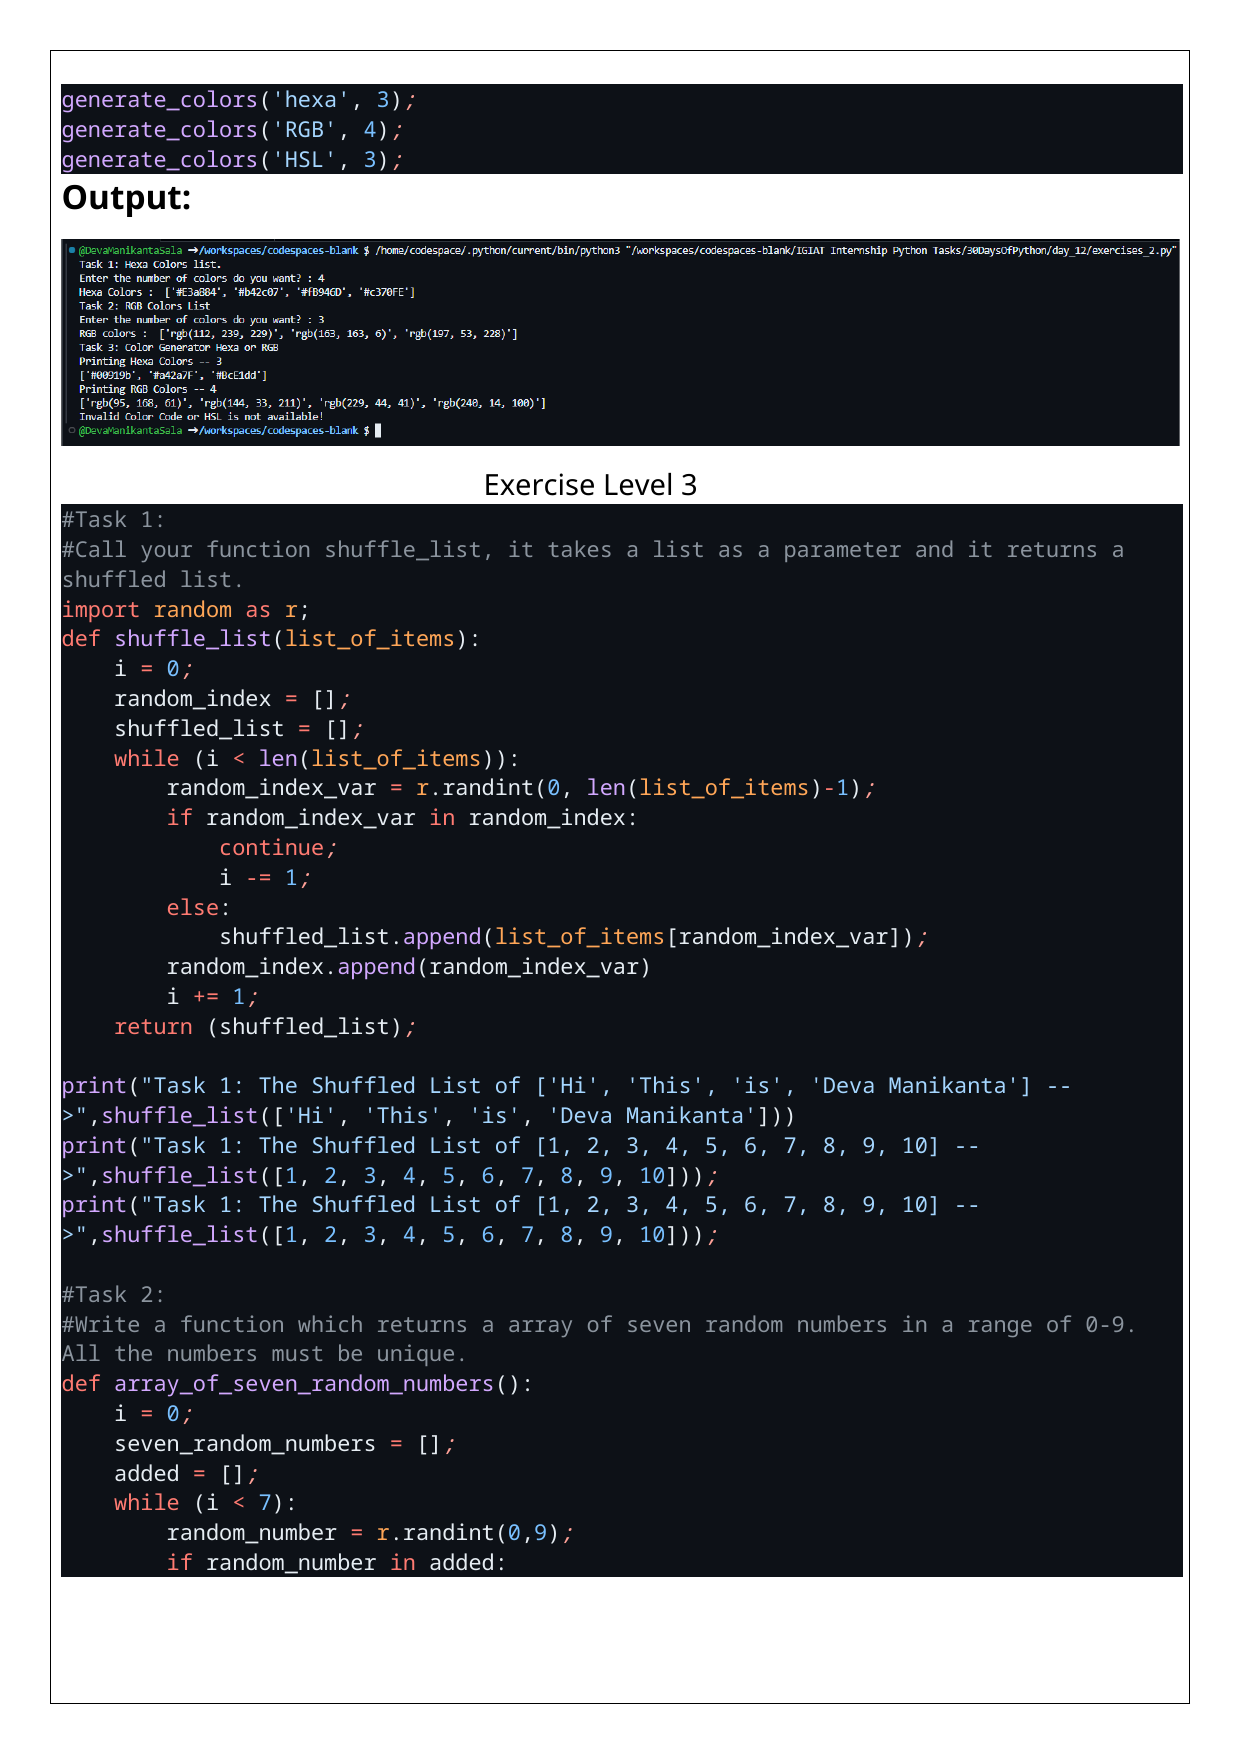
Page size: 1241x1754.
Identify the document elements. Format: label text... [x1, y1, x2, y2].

text def shuffle_list(list_of_items): [61, 623, 1183, 653]
text i = 0; [61, 653, 1183, 683]
text Exercise Level 3 [91, 464, 1090, 504]
text i += 1; [61, 981, 1183, 1011]
picture [61, 239, 1180, 446]
text generate_colors('HSL', 3); [61, 144, 1183, 174]
text while (i < len(list_of_items)): [61, 743, 1183, 772]
text #Write a function which returns a array of seven random numbers in a range of 0-9. All the numbers must be unique. [61, 1309, 1183, 1368]
text shuffled_list.append(list_of_items[random_index_var]); [61, 921, 1183, 951]
text else: [61, 892, 1183, 921]
text i = 0; [61, 1398, 1183, 1428]
text random_index.append(random_index_var) [61, 951, 1183, 981]
text #Call your function shuffle_list, it takes a list as a parameter and it returns a shuffled list. [61, 534, 1183, 594]
text i -= 1; [61, 862, 1183, 892]
text if random_index_var in random_index: [61, 802, 1183, 832]
text generate_colors('hexa', 3); [61, 84, 1183, 114]
text Output: [61, 174, 1090, 219]
text import random as r; [61, 594, 1183, 623]
text print("Task 1: The Shuffled List of ['Hi', 'This', 'is', 'Deva Manikanta'] -->",shuffle_list(['Hi', 'This', 'is', 'Deva Manikanta'])) [61, 1070, 1183, 1130]
text random_index_var = r.randint(0, len(list_of_items)-1); [61, 772, 1183, 802]
text random_number = r.randint(0,9); [61, 1517, 1183, 1547]
text generate_colors('RGB', 4); [61, 114, 1183, 144]
text shuffled_list = []; [61, 713, 1183, 743]
text added = []; [61, 1458, 1183, 1487]
text #Task 2: [61, 1279, 1183, 1309]
text print("Task 1: The Shuffled List of [1, 2, 3, 4, 5, 6, 7, 8, 9, 10] -->",shuffle_list([1, 2, 3, 4, 5, 6, 7, 8, 9, 10])); [61, 1189, 1183, 1249]
text return (shuffled_list); [61, 1011, 1183, 1041]
text while (i < 7): [61, 1487, 1183, 1517]
text def array_of_seven_random_numbers(): [61, 1368, 1183, 1398]
text random_index = []; [61, 683, 1183, 713]
text continue; [61, 832, 1183, 862]
text seven_random_numbers = []; [61, 1428, 1183, 1458]
text #Task 1: [61, 504, 1183, 534]
text print("Task 1: The Shuffled List of [1, 2, 3, 4, 5, 6, 7, 8, 9, 10] -->",shuffle_list([1, 2, 3, 4, 5, 6, 7, 8, 9, 10])); [61, 1130, 1183, 1189]
text if random_number in added: [61, 1547, 1183, 1577]
